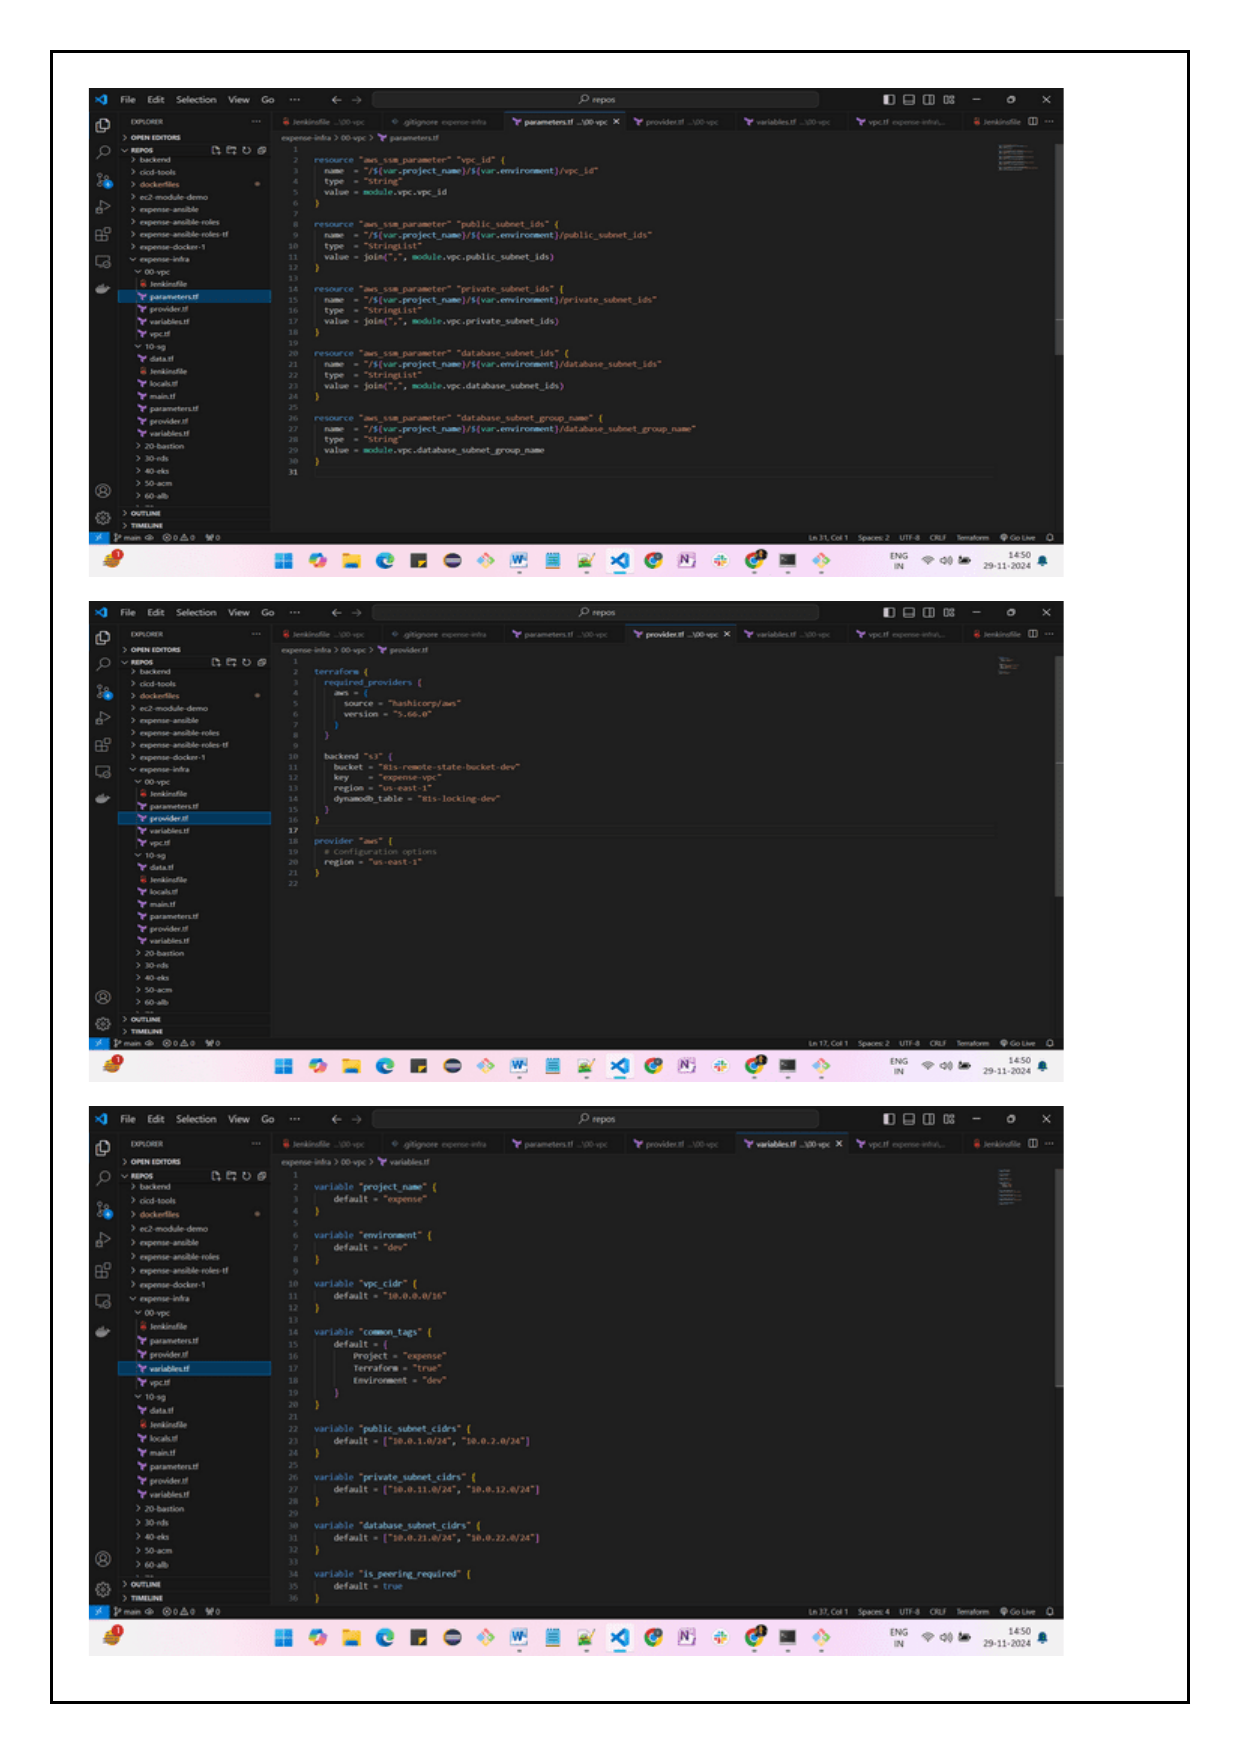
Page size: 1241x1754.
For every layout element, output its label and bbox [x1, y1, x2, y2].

picture [88, 88, 1064, 577]
picture [88, 601, 1064, 1082]
picture [88, 1106, 1064, 1656]
